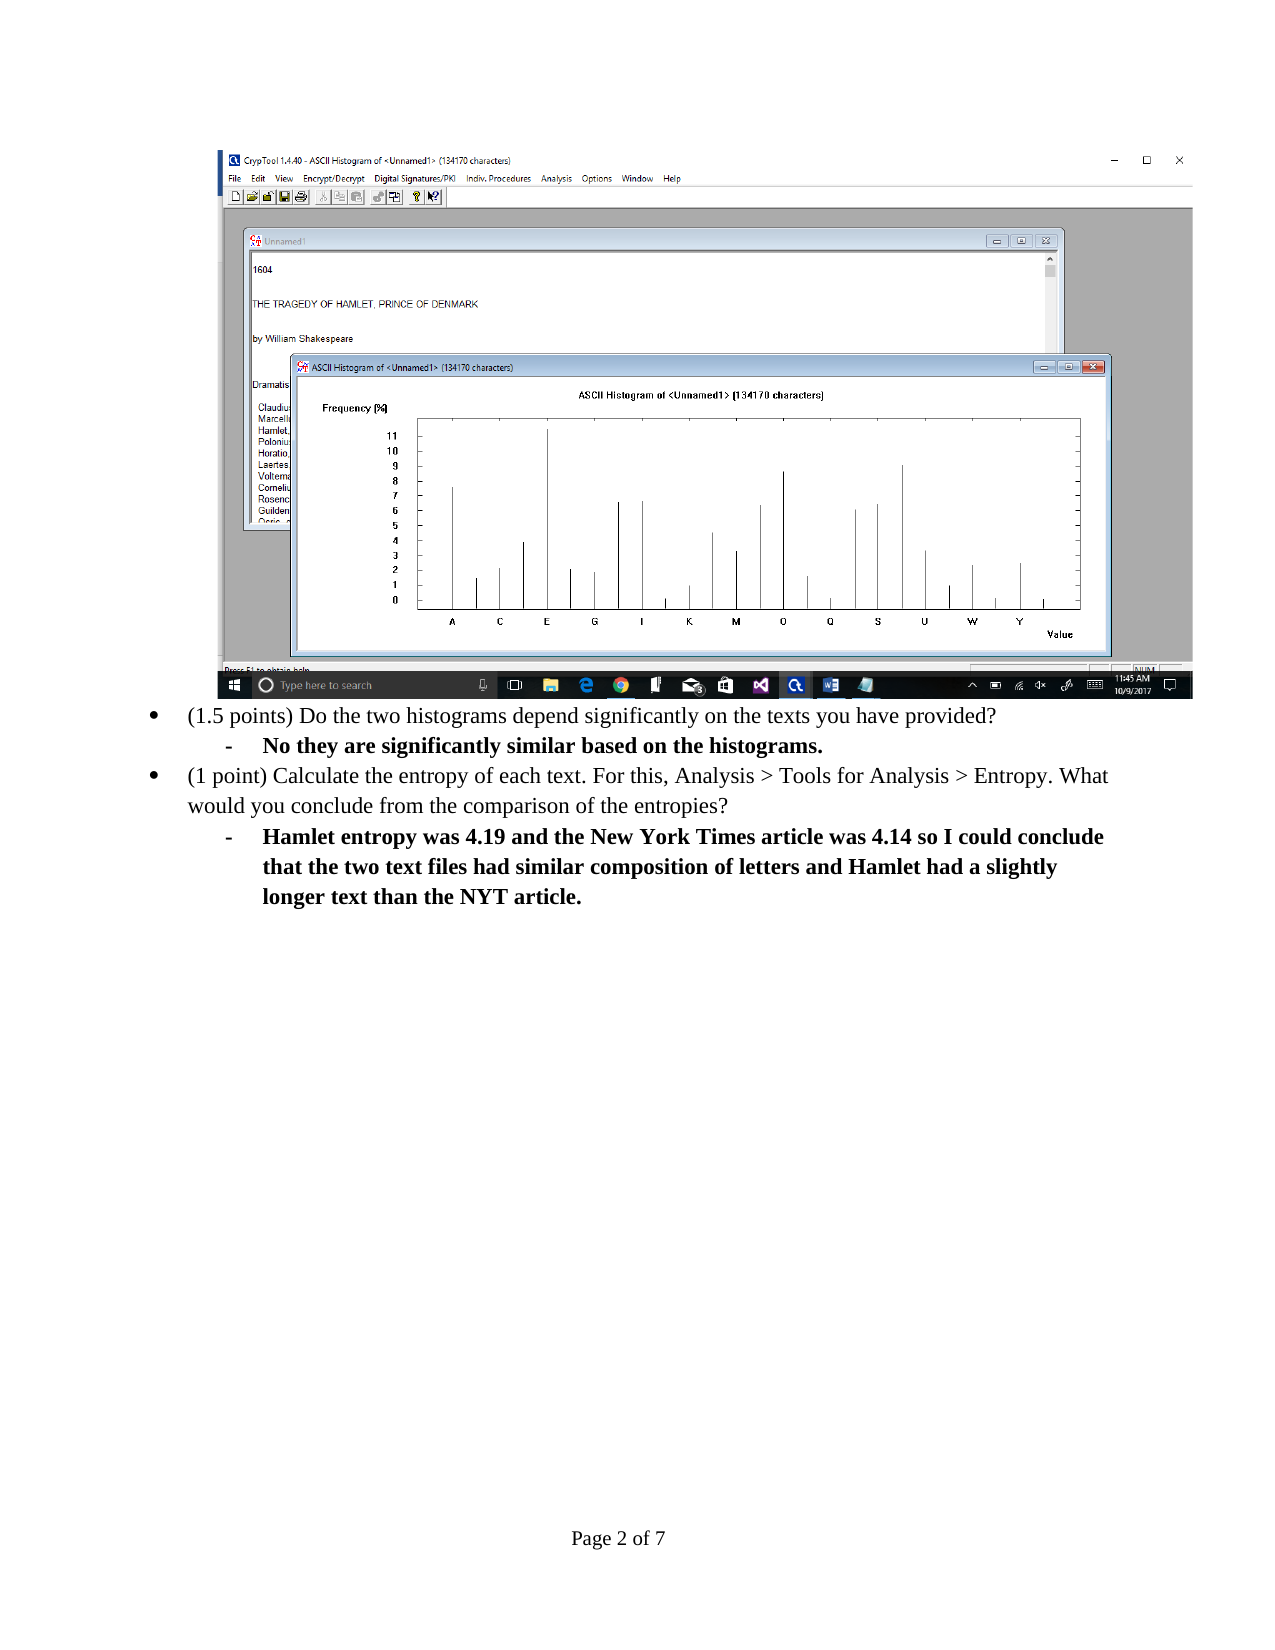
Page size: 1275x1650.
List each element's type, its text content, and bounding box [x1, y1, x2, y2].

list Hamlet entropy was 4.19 and the New York Times article was 4.14 so I could conclude that the two text files had similar composition of letters and Hamlet had a slightly longer text than the NYT article. [225, 823, 1125, 909]
list (1 point) Calculate the entropy of each text. For this, Analysis > Tools for Analysis > Entropy. What would you conclude from the comparison of the entropies? [150, 762, 1125, 819]
list (1.5 points) Do the two histograms depend significantly on the texts you have provided? [150, 702, 1125, 728]
picture [217, 150, 1193, 699]
list No they are significantly similar based on the histograms. [225, 732, 1125, 758]
